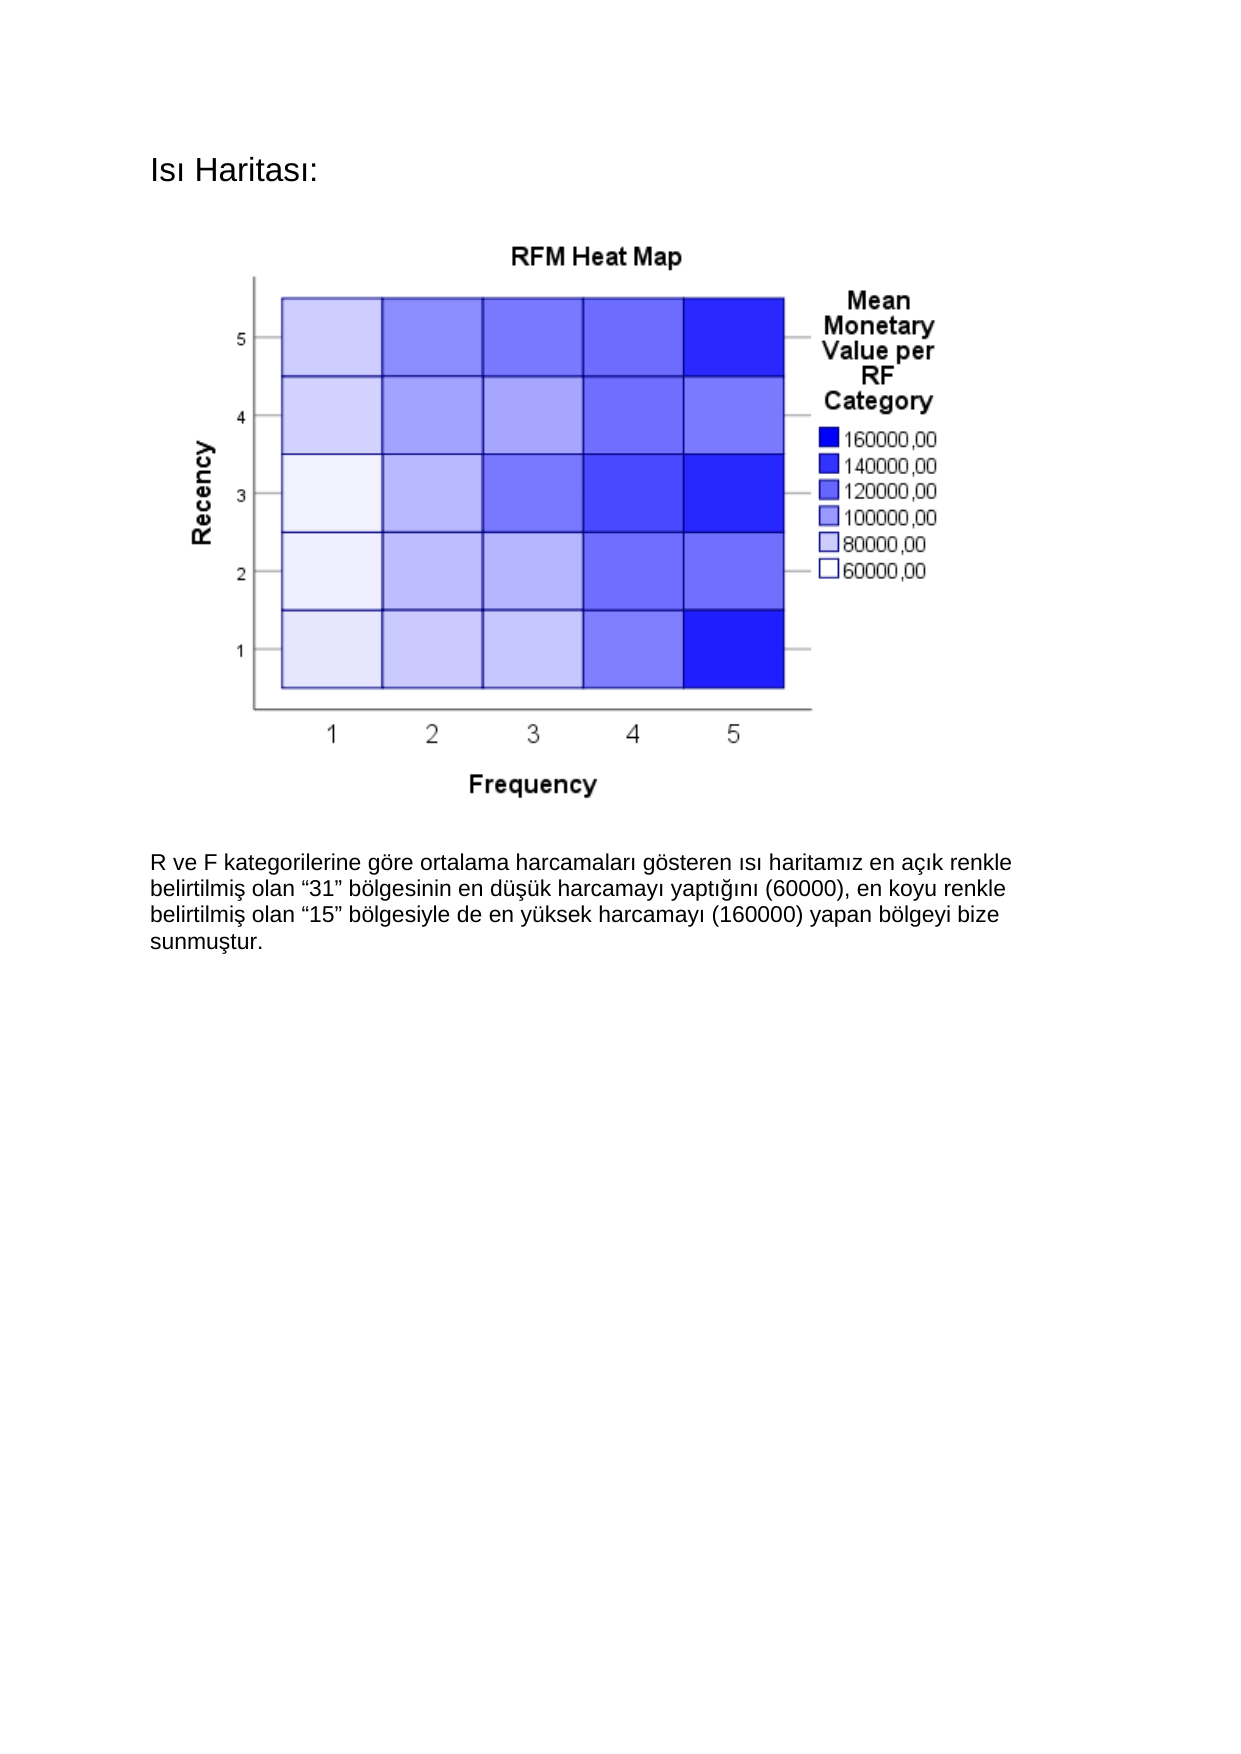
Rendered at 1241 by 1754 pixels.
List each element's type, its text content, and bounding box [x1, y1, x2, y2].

text R ve F kategorilerine göre ortalama harcamaları gösteren ısı haritamız en açık renkle belirtilmiş olan “31” bölgesinin en düşük harcamayı yaptığını (60000), en koyu renkle belirtilmiş olan “15” bölgesiyle de en yüksek harcamayı (160000) yapan bölgeyi bize sunmuştur. [150, 848, 1090, 954]
picture [150, 201, 988, 820]
subtitle Isı Haritası: [150, 150, 1090, 188]
